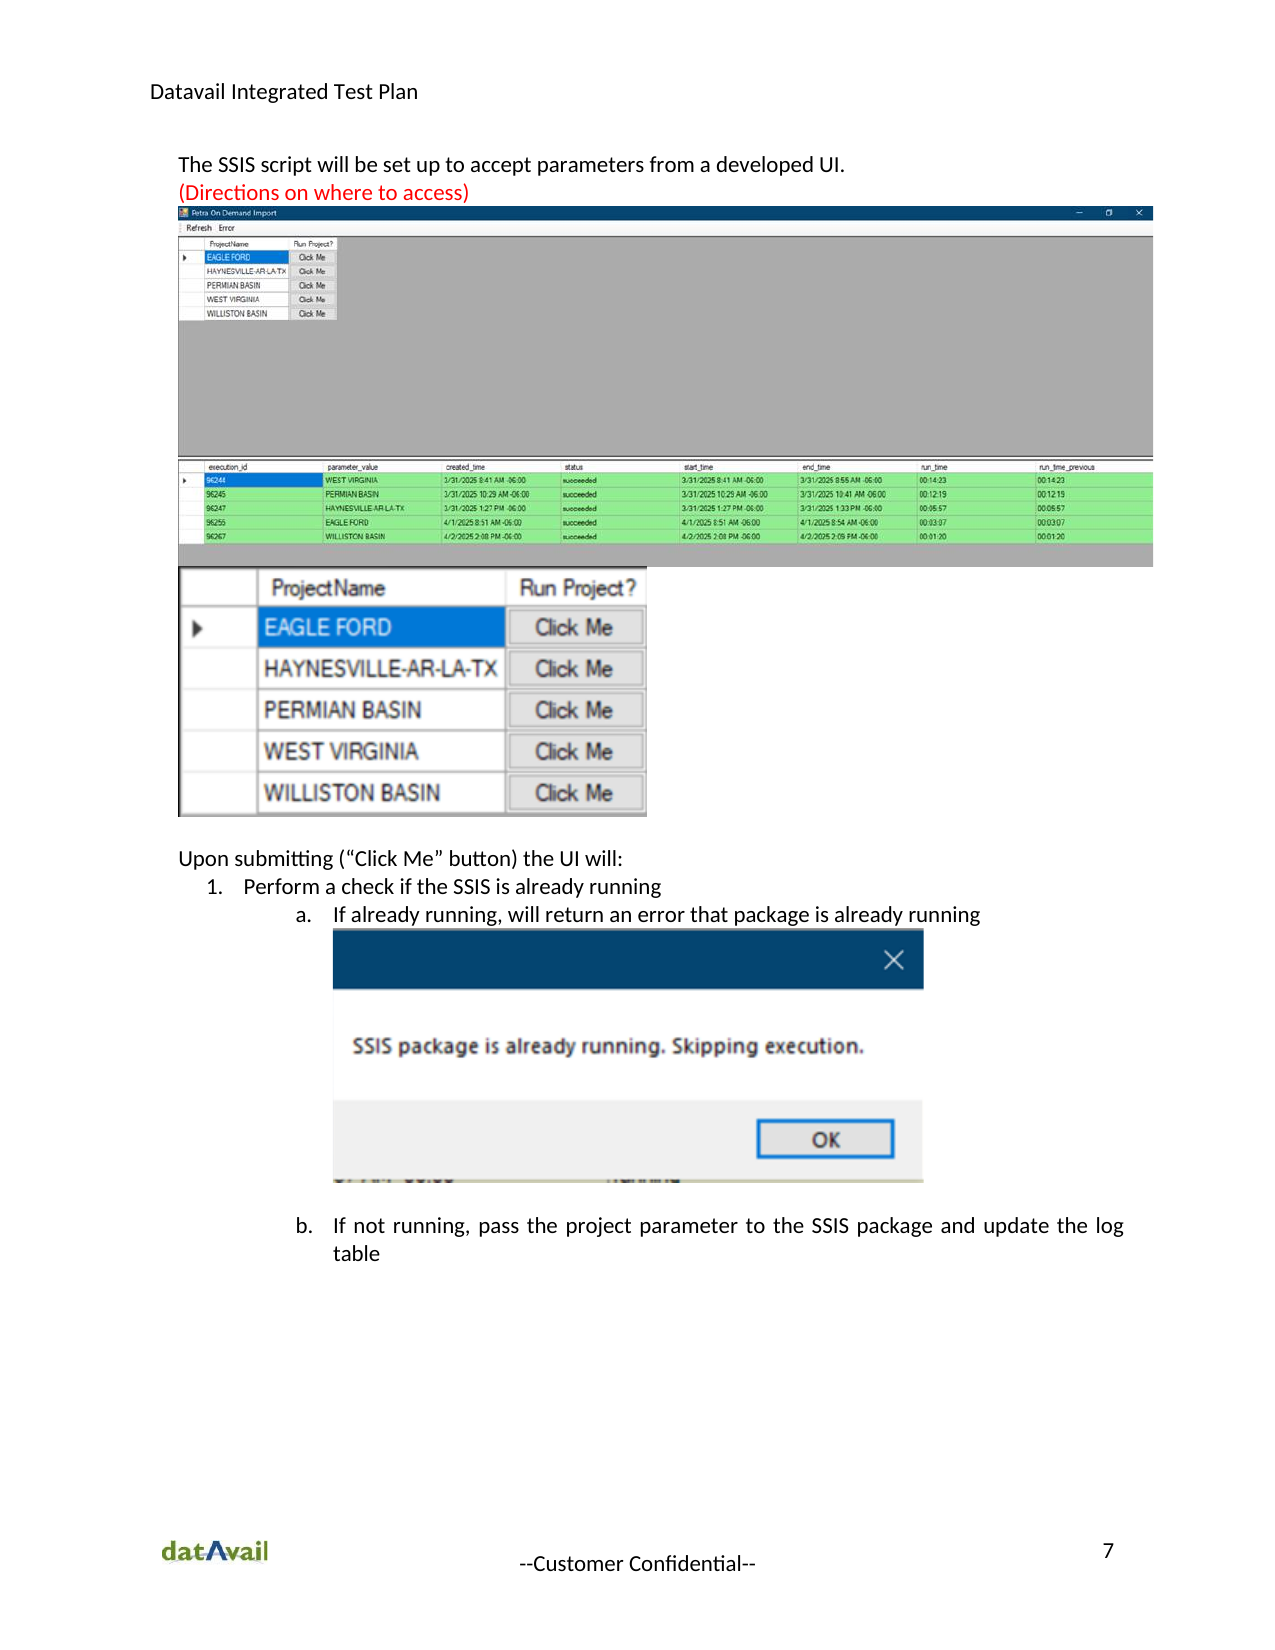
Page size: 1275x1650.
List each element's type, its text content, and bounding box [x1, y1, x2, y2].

list If already running, will return an error that package is already running [295, 900, 1125, 928]
picture [178, 206, 1154, 817]
text Upon submitting (“Click Me” button) the UI will: [178, 844, 1125, 872]
list If not running, pass the project parameter to the SSIS package and update the log table [295, 1211, 1125, 1267]
text (Directions on where to access) [178, 178, 1125, 206]
list Perform a check if the SSIS is already running [206, 872, 1125, 900]
text The SSIS script will be set up to accept parameters from a developed UI. [178, 150, 1125, 178]
picture [332, 928, 924, 1183]
picture [162, 1540, 268, 1565]
